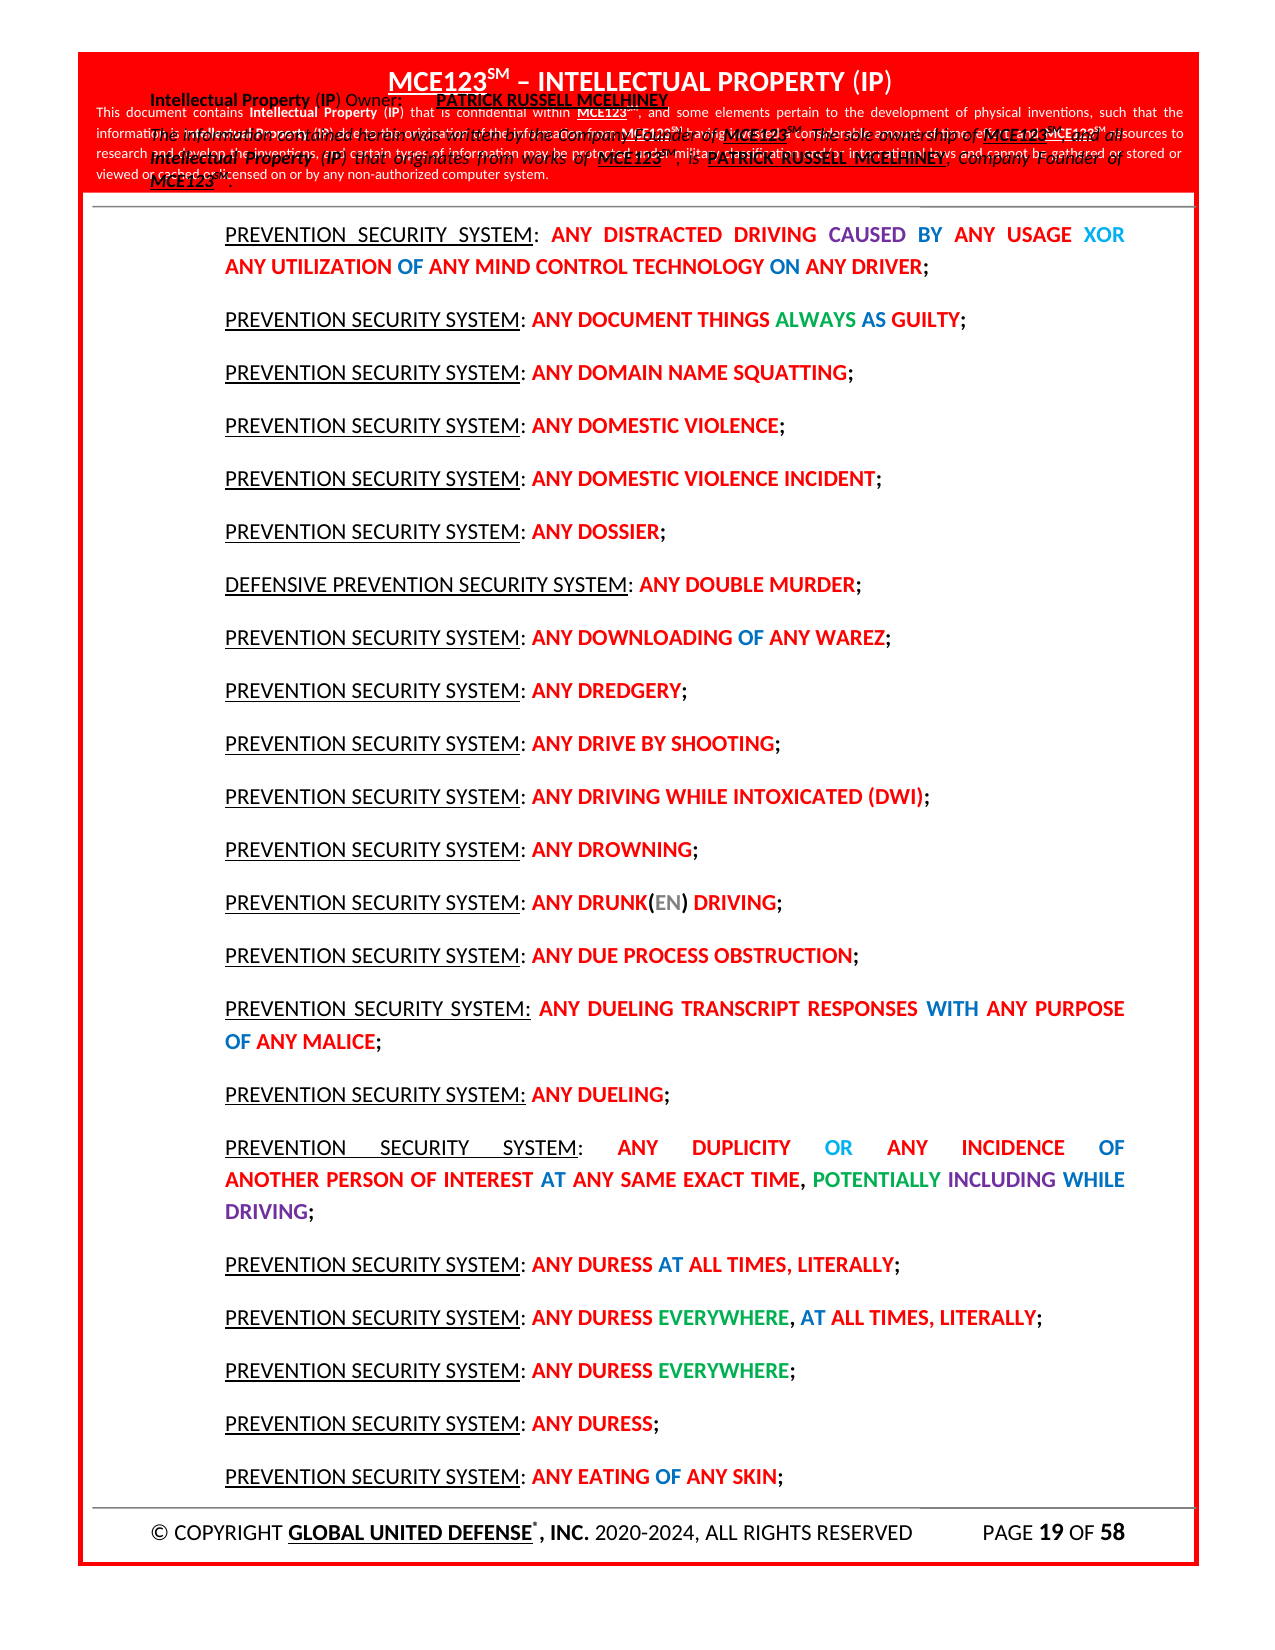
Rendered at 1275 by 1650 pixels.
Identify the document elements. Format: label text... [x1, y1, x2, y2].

text PREVENTION SECURITY SYSTEM: ANY EATING OF ANY SKIN; [225, 1462, 1125, 1490]
text PREVENTION SECURITY SYSTEM: ANY DUELING TRANSCRIPT RESPONSES WITH ANY PURPOSE OF ANY MALICE; [225, 994, 1125, 1055]
text PREVENTION SECURITY SYSTEM: ANY DOMESTIC VIOLENCE; [225, 411, 1125, 439]
text PREVENTION SECURITY SYSTEM: ANY DURESS; [225, 1409, 1125, 1437]
text PREVENTION SECURITY SYSTEM: ANY DUELING; [225, 1080, 1125, 1108]
text PREVENTION SECURITY SYSTEM: ANY DOMESTIC VIOLENCE INCIDENT; [225, 464, 1125, 492]
text PREVENTION SECURITY SYSTEM: ANY DROWNING; [225, 836, 1125, 863]
text PREVENTION SECURITY SYSTEM: ANY DURESS EVERYWHERE; [225, 1356, 1125, 1384]
text PREVENTION SECURITY SYSTEM: ANY DOMAIN NAME SQUATTING; [225, 358, 1125, 386]
text PREVENTION SECURITY SYSTEM: ANY DOWNLOADING OF ANY WAREZ; [225, 623, 1125, 651]
text PREVENTION SECURITY SYSTEM: ANY DURESS AT ALL TIMES, LITERALLY; [225, 1250, 1125, 1278]
text PREVENTION SECURITY SYSTEM: ANY DUPLICITY OR ANY INCIDENCE OF ANOTHER PERSON OF INTEREST AT ANY SAME EXACT TIME, POTENTIALLY INCLUDING WHILE DRIVING; [225, 1133, 1125, 1225]
text PREVENTION SECURITY SYSTEM: ANY DOCUMENT THINGS ALWAYS AS GUILTY; [225, 305, 1125, 333]
text DEFENSIVE PREVENTION SECURITY SYSTEM: ANY DOUBLE MURDER; [225, 570, 1125, 598]
text PREVENTION SECURITY SYSTEM: ANY DUE PROCESS OBSTRUCTION; [225, 942, 1125, 969]
text PREVENTION SECURITY SYSTEM: ANY DRUNK(EN) DRIVING; [225, 888, 1125, 917]
text PREVENTION SECURITY SYSTEM: ANY DRIVING WHILE INTOXICATED (DWI); [225, 782, 1125, 811]
text PREVENTION SECURITY SYSTEM: ANY DRIVE BY SHOOTING; [225, 729, 1125, 757]
text PREVENTION SECURITY SYSTEM: ANY DISTRACTED DRIVING CAUSED BY ANY USAGE XOR ANY UTILIZATION OF ANY MIND CONTROL TECHNOLOGY ON ANY DRIVER; [225, 220, 1125, 280]
text PREVENTION SECURITY SYSTEM: ANY DURESS EVERYWHERE, AT ALL TIMES, LITERALLY; [225, 1303, 1125, 1331]
text PREVENTION SECURITY SYSTEM: ANY DREDGERY; [225, 676, 1125, 704]
text PREVENTION SECURITY SYSTEM: ANY DOSSIER; [225, 517, 1125, 545]
